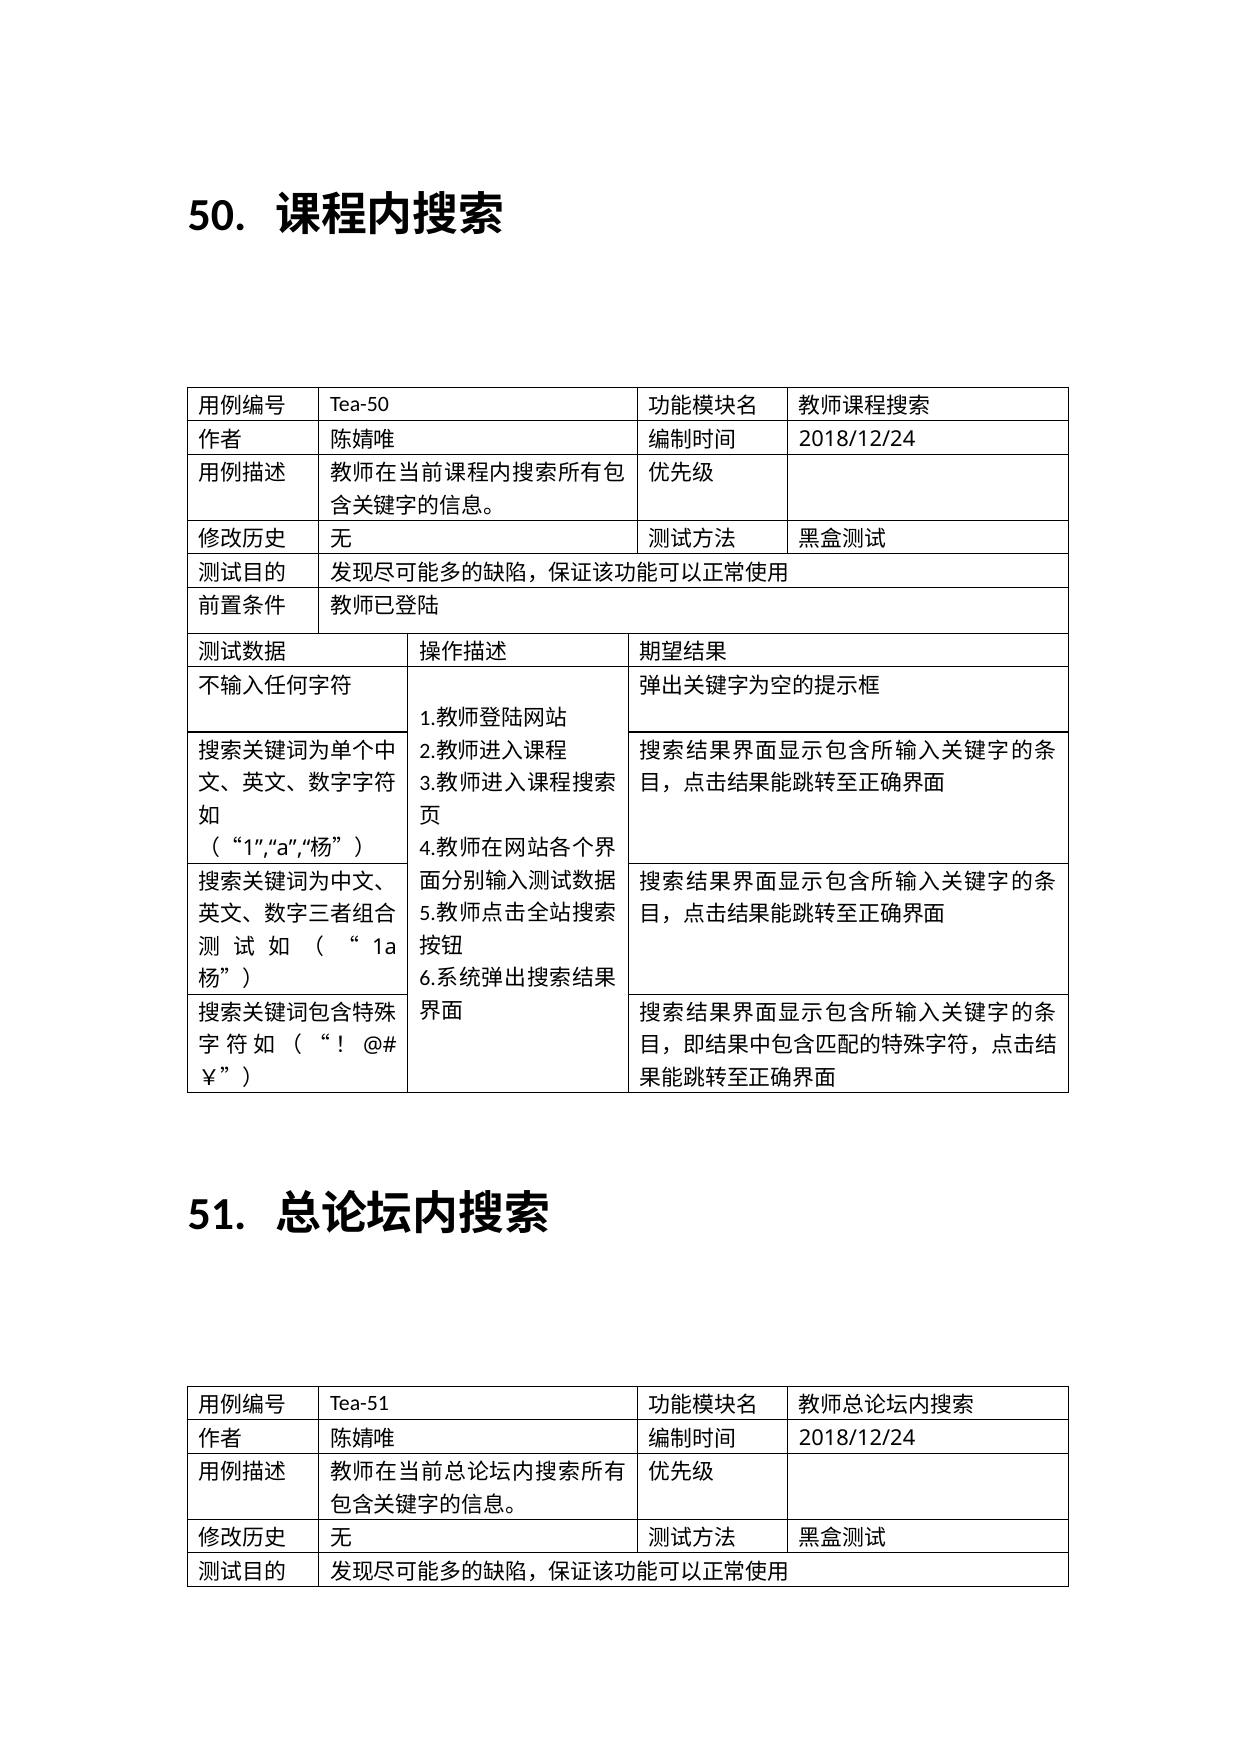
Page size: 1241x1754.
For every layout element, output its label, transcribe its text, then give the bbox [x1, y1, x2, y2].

table_cell 搜索关键词为中文、英文、数字三者组合测试如（“1a杨”） [188, 864, 407, 993]
table_header 教师课程搜索 [788, 388, 1068, 420]
table_cell 测试方法 [638, 1520, 787, 1552]
table_cell 测试目的 [188, 554, 318, 587]
table_cell 教师在当前总论坛内搜索所有包含关键字的信息。 [319, 1454, 637, 1519]
table_cell 搜索关键词包含特殊字符如（“！@#￥”） [188, 995, 407, 1092]
subtitle 总论坛内搜索 [187, 1161, 1053, 1258]
table_cell 优先级 [638, 1454, 787, 1519]
table_cell 期望结果 [629, 634, 1068, 666]
table_cell 搜索结果界面显示包含所输入关键字的条目，点击结果能跳转至正确界面 [629, 864, 1068, 993]
table_header 用例编号 [188, 1387, 318, 1419]
table_cell 操作描述 [408, 634, 628, 666]
table_cell [788, 455, 1068, 520]
table_cell 陈婧唯 [319, 1420, 637, 1453]
table_cell 1.教师登陆网站 2.教师进入课程 3.教师进入课程搜索页 4.教师在网站各个界面分别输入测试数据 5.教师点击全站搜索按钮 6.系统弹出搜索结果界面 [408, 667, 628, 1092]
table_cell 作者 [188, 421, 318, 454]
table_cell 优先级 [638, 455, 787, 520]
table_cell 搜索结果界面显示包含所输入关键字的条目，点击结果能跳转至正确界面 [629, 733, 1068, 862]
table_cell 修改历史 [188, 521, 318, 553]
table_cell 前置条件 [188, 588, 318, 633]
table_cell 陈婧唯 [319, 421, 637, 454]
table_cell 测试数据 [188, 634, 407, 666]
table_cell [788, 1454, 1068, 1519]
table_header 教师总论坛内搜索 [788, 1387, 1068, 1419]
table_cell 2018/12/24 [788, 1420, 1068, 1453]
table_cell 用例描述 [188, 1454, 318, 1519]
table_header Tea-50 [319, 388, 637, 420]
table_cell 测试方法 [638, 521, 787, 553]
table_cell 教师已登陆 [319, 588, 1068, 633]
table_cell 黑盒测试 [788, 521, 1068, 553]
table_header 用例编号 [188, 388, 318, 420]
table_cell 测试目的 [188, 1553, 318, 1586]
table_cell 黑盒测试 [788, 1520, 1068, 1552]
table_header 功能模块名 [638, 388, 787, 420]
table_cell 弹出关键字为空的提示框 [629, 667, 1068, 731]
table_cell 无 [319, 1520, 637, 1552]
table_cell 搜索关键词为单个中文、英文、数字字符如（“1”,“a”,“杨”） [188, 733, 407, 862]
table_cell 2018/12/24 [788, 421, 1068, 454]
table_cell 无 [319, 521, 637, 553]
table_cell 作者 [188, 1420, 318, 1453]
table_header 功能模块名 [638, 1387, 787, 1419]
table_cell 不输入任何字符 [188, 667, 407, 731]
table_cell 修改历史 [188, 1520, 318, 1552]
table_header Tea-51 [319, 1387, 637, 1419]
table_cell 发现尽可能多的缺陷，保证该功能可以正常使用 [319, 1553, 1068, 1586]
table_cell 编制时间 [638, 1420, 787, 1453]
table_cell 搜索结果界面显示包含所输入关键字的条目，即结果中包含匹配的特殊字符，点击结果能跳转至正确界面 [629, 995, 1068, 1092]
table_cell 用例描述 [188, 455, 318, 520]
table_cell 编制时间 [638, 421, 787, 454]
table_cell 教师在当前课程内搜索所有包含关键字的信息。 [319, 455, 637, 520]
table_cell 发现尽可能多的缺陷，保证该功能可以正常使用 [319, 554, 1068, 587]
subtitle 课程内搜索 [187, 162, 1053, 259]
